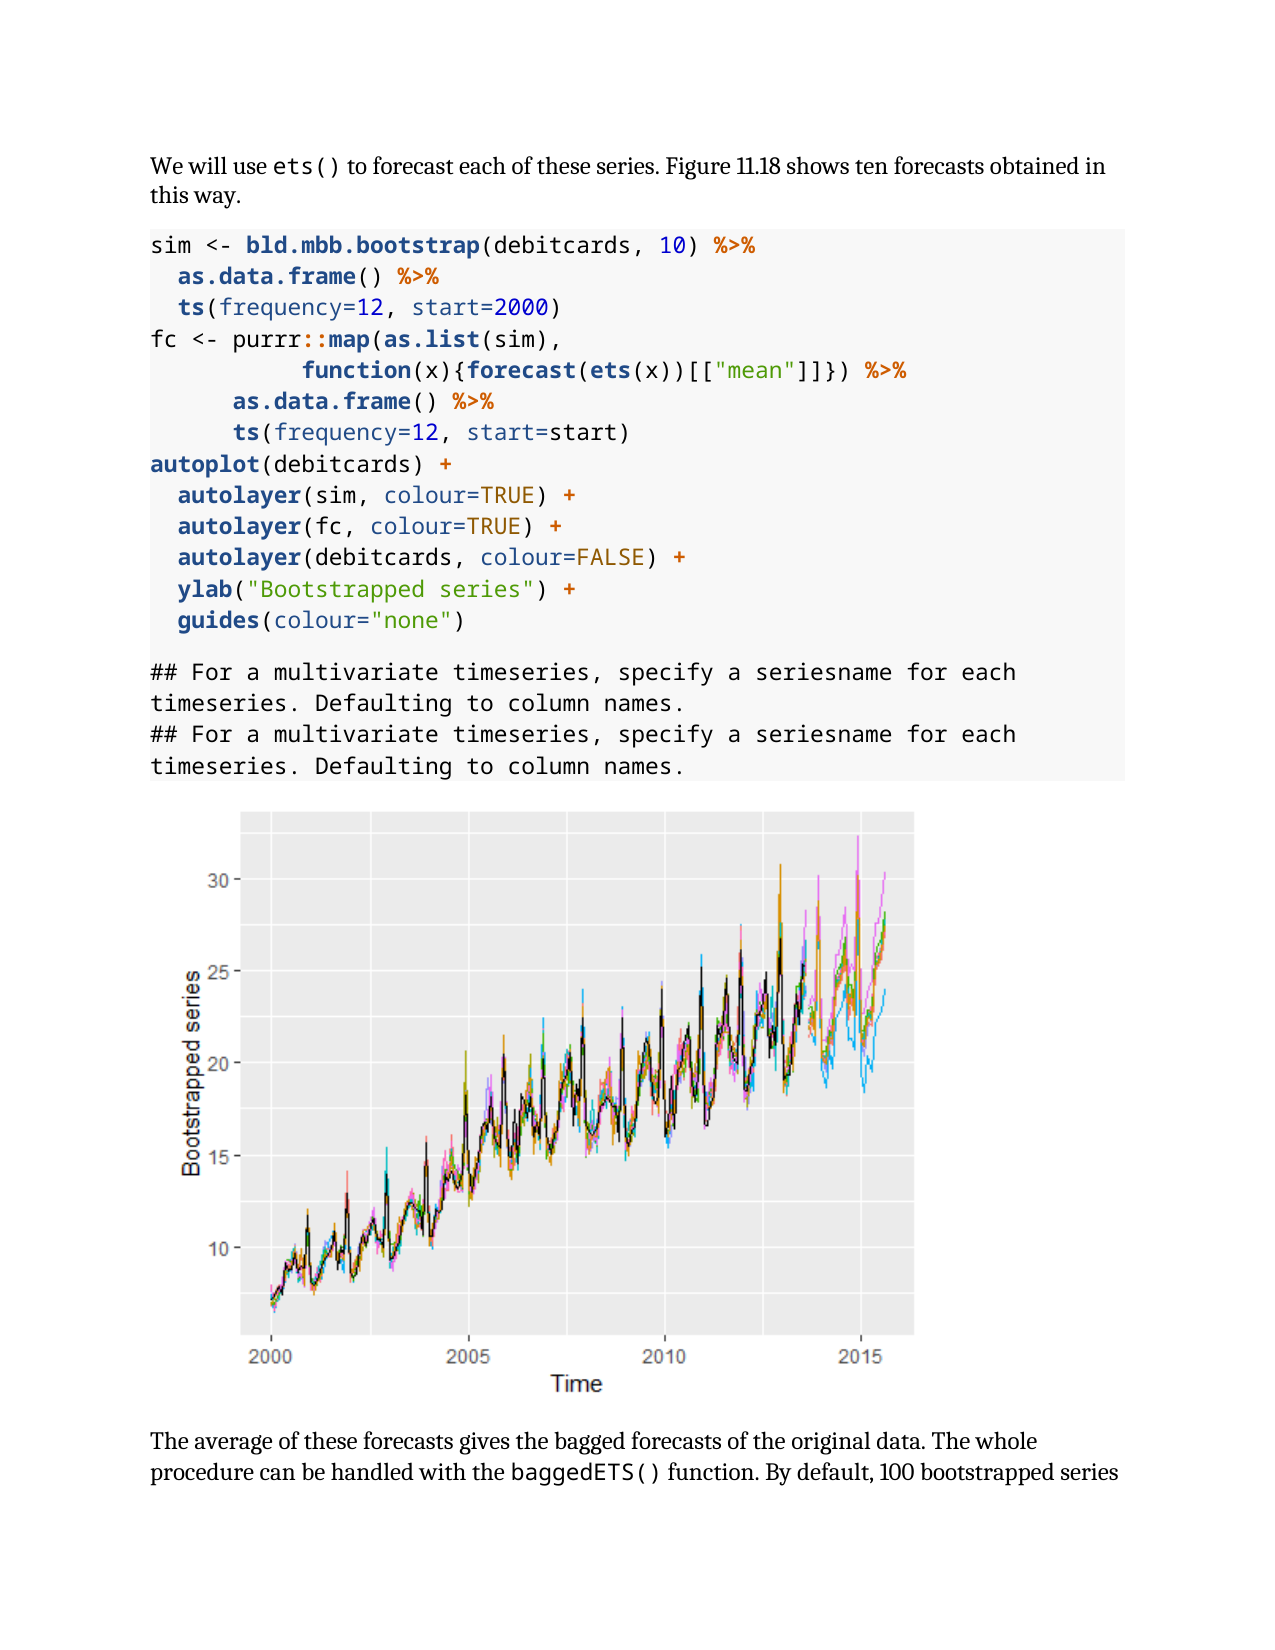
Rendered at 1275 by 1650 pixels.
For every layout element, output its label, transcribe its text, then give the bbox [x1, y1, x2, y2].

text sim <- bld.mbb.bootstrap(debitcards, 10) %>% as.data.frame() %>% ts(frequency=12, start=2000) fc <- purrr::map(as.list(sim), function(x){forecast(ets(x))[["mean"]]}) %>% as.data.frame() %>% ts(frequency=12, start=start) autoplot(debitcards) + autolayer(sim, colour=TRUE) + autolayer(fc, colour=TRUE) + autolayer(debitcards, colour=FALSE) + ylab("Bootstrapped series") + guides(colour="none") [150, 229, 1125, 635]
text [150, 1427, 1125, 1487]
text We will use ets() to forecast each of these series. Figure 11.18 shows ten forecasts obtained in this way. [150, 150, 1125, 210]
text ## For a multivariate timeseries, specify a seriesname for each timeseries. Defaulting to column names. ## For a multivariate timeseries, specify a seriesname for each timeseries. Defaulting to column names. [150, 656, 1125, 781]
picture [168, 801, 927, 1408]
